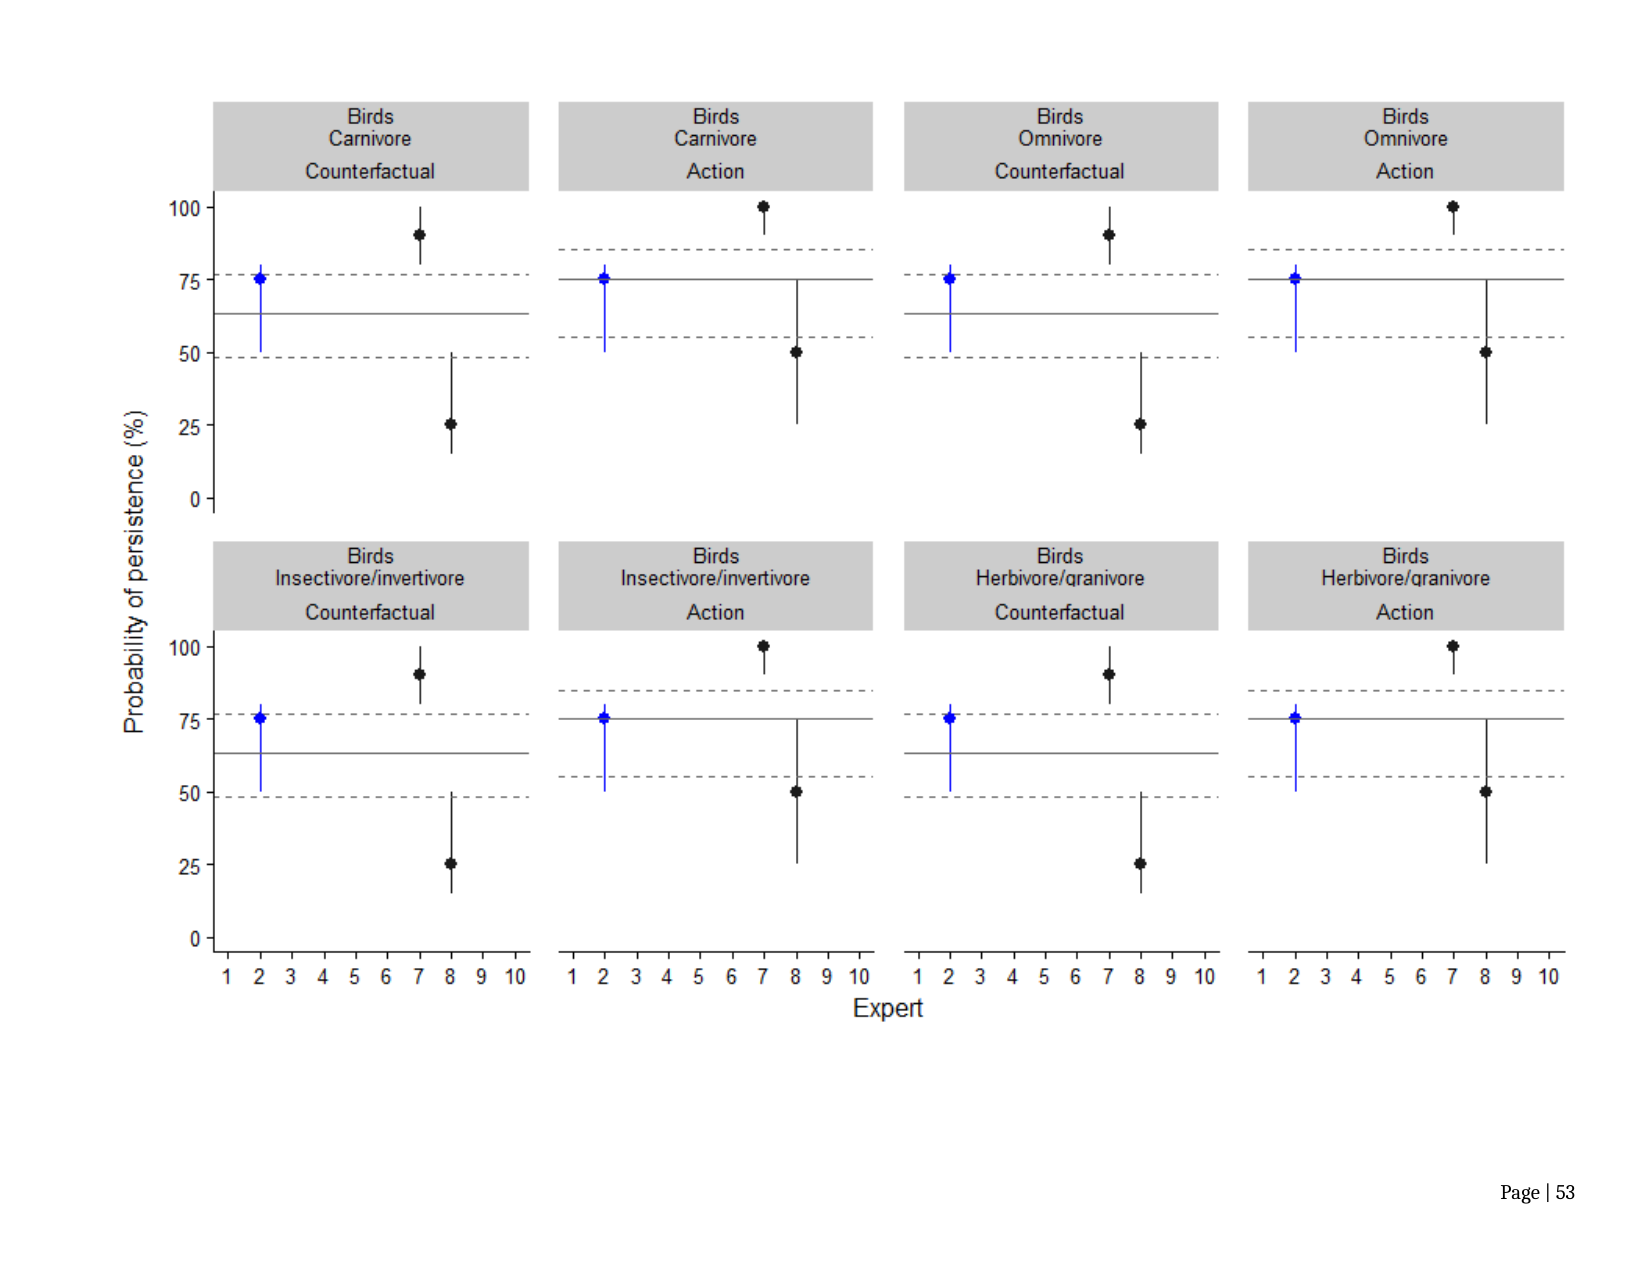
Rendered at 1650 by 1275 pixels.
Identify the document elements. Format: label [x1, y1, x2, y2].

picture [93, 75, 1594, 1050]
